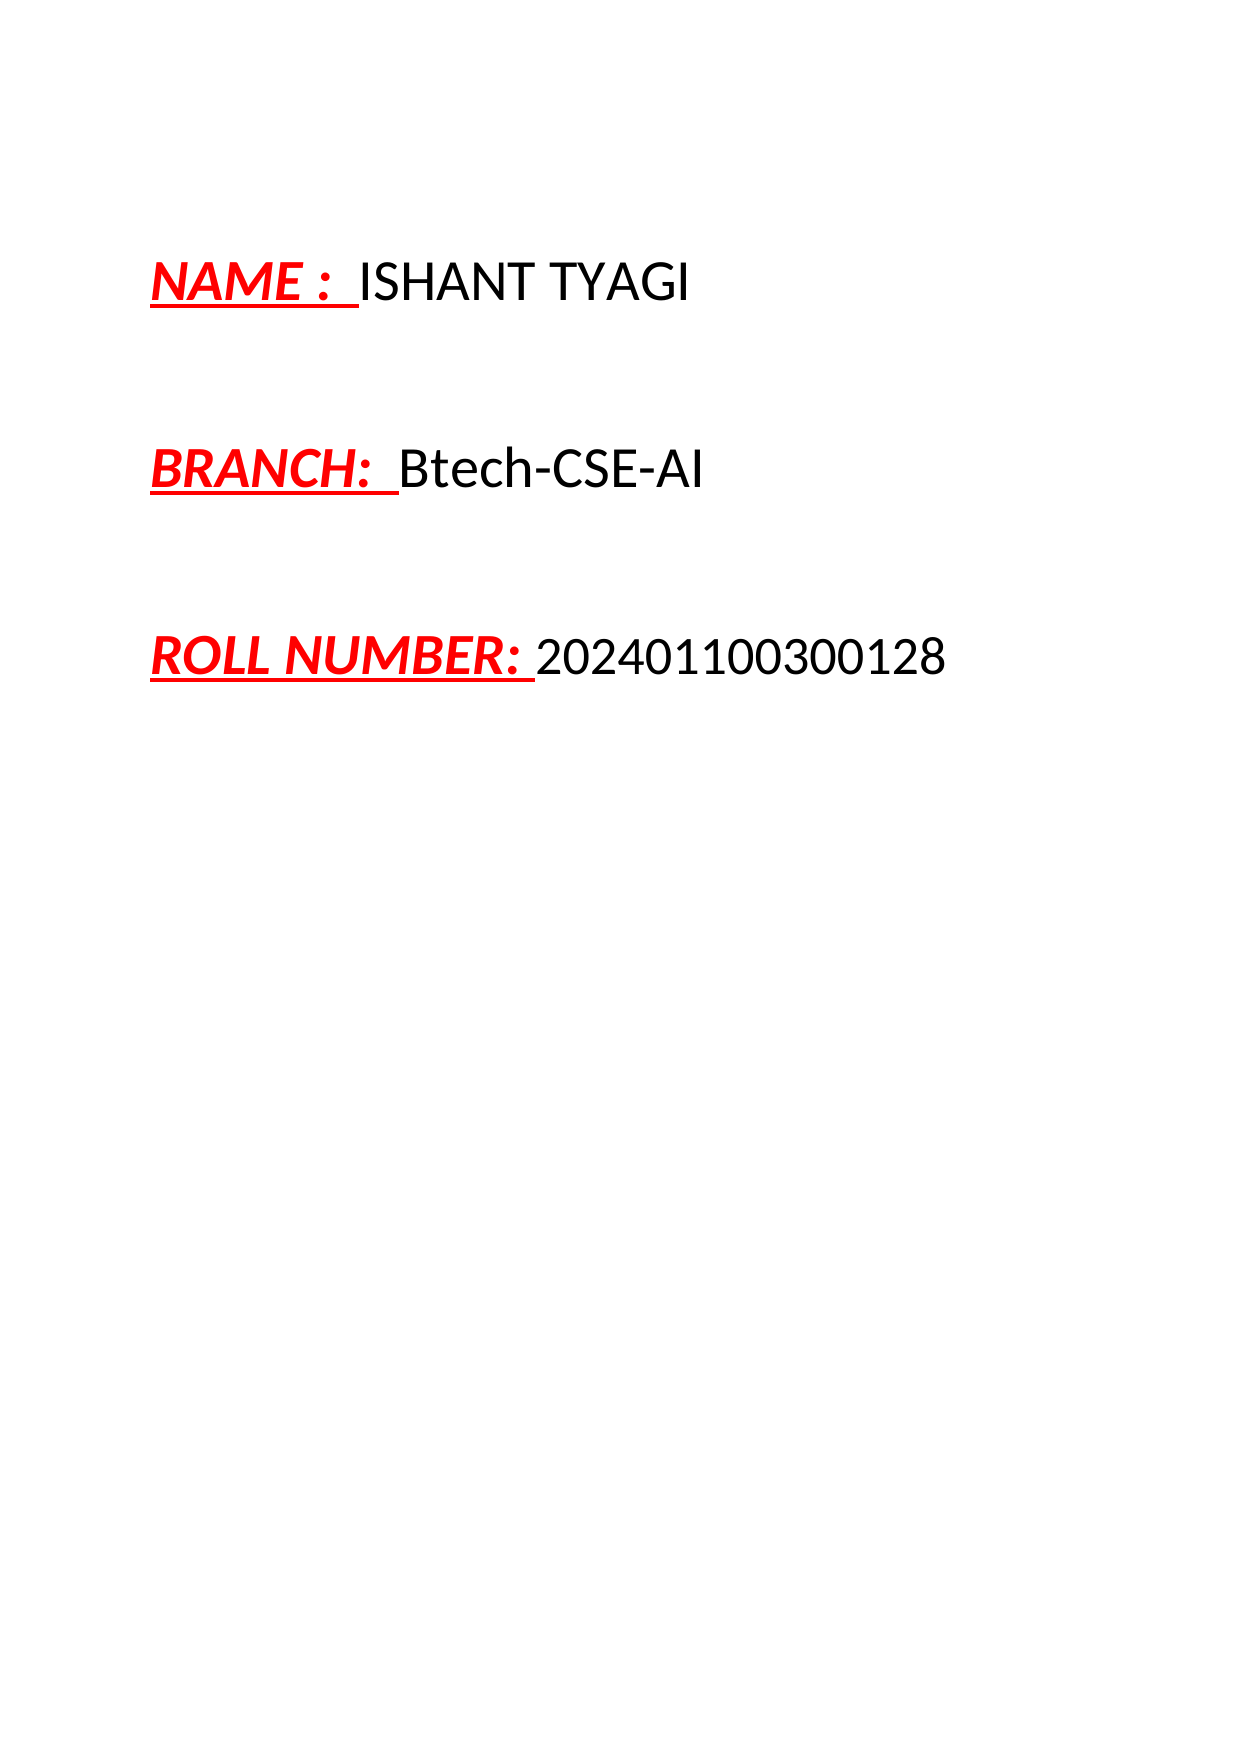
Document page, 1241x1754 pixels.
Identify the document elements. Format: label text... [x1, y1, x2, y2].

text BRANCH: Btech-CSE-AI [150, 431, 1090, 502]
text NAME : ISHANT TYAGI [150, 243, 1090, 315]
text ROLL NUMBER: 202401100300128 [150, 618, 1090, 689]
